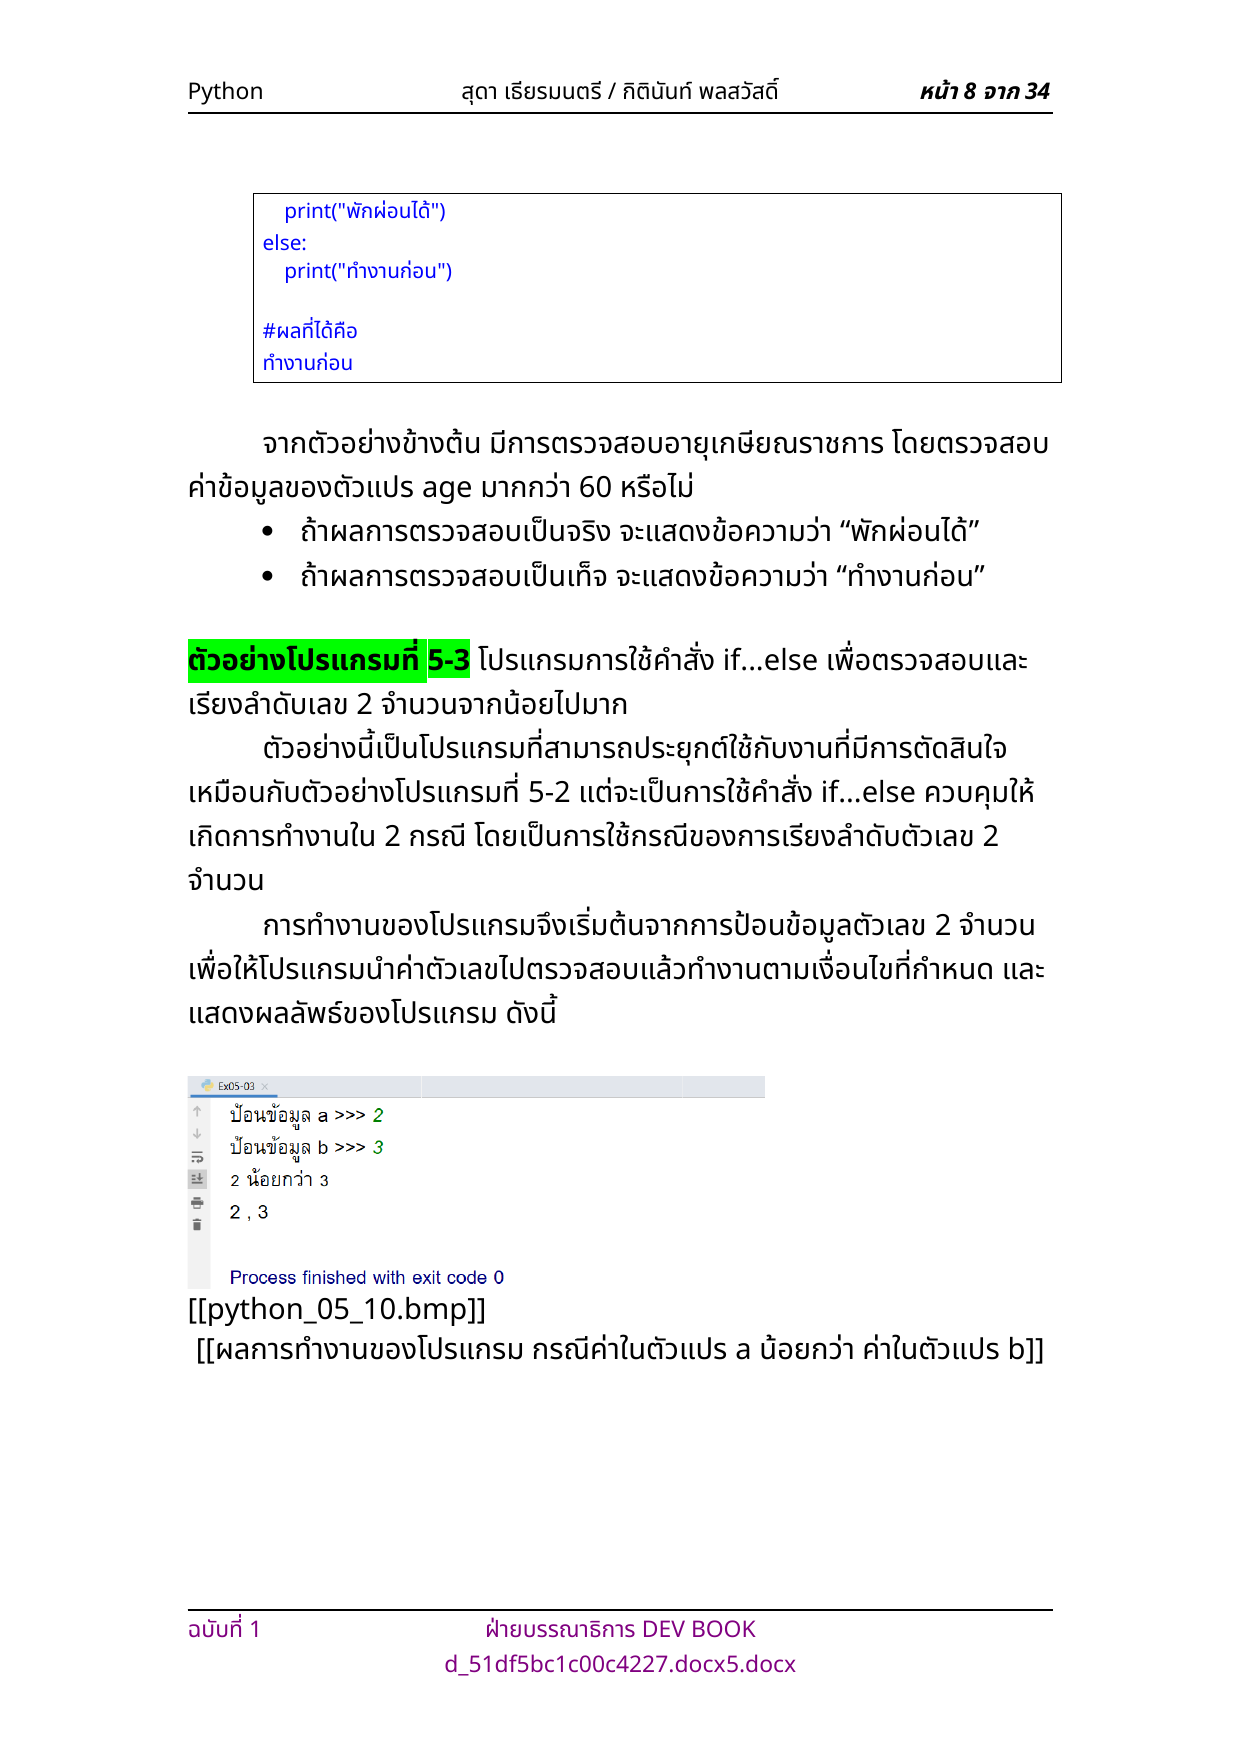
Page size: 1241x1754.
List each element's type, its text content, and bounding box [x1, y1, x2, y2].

text ตัวอย่างโปรแกรมที่ 5-3 โปรแกรมการใช้คำสั่ง if...else เพื่อตรวจสอบและเรียงลำดับเลข 2 จำนวนจากน้อยไปมาก [187, 639, 1053, 727]
text #ผลที่ได้คือ [254, 313, 1061, 345]
text จากตัวอย่างข้างต้น มีการตรวจสอบอายุเกษียณราชการ โดยตรวจสอบค่าข้อมูลของตัวแปร age มากกว่า 60 หรือไม่ [187, 423, 1053, 511]
text print("พักผ่อนได้") [254, 194, 1061, 225]
text ทำงานก่อน [254, 345, 1061, 382]
picture [187, 1076, 765, 1289]
list ถ้าผลการตรวจสอบเป็นเท็จ จะแสดงข้อความว่า “ทำงานก่อน” [262, 555, 1053, 599]
text การทำงานของโปรแกรมจึงเริ่มต้นจากการป้อนข้อมูลตัวเลข 2 จำนวน เพื่อให้โปรแกรมนำค่าตัวเลขไปตรวจสอบแล้วทำงานตามเงื่อนไขที่กำหนด และแสดงผลลัพธ์ของโปรแกรม ดังนี้ [187, 904, 1053, 1036]
list ถ้าผลการตรวจสอบเป็นจริง จะแสดงข้อความว่า “พักผ่อนได้” [262, 511, 1053, 555]
text ตัวอย่างนี้เป็นโปรแกรมที่สามารถประยุกต์ใช้กับงานที่มีการตัดสินใจเหมือนกับตัวอย่างโปรแกรมที่ 5-2 แต่จะเป็นการใช้คำสั่ง if...else ควบคุมให้เกิดการทำงานใน 2 กรณี โดยเป็นการใช้กรณีของการเรียงลำดับตัวเลข 2 จำนวน [187, 727, 1053, 904]
text [[ผลการทำงานของโปรแกรม กรณีค่าในตัวแปร a น้อยกว่า ค่าในตัวแปร b]] [187, 1328, 1053, 1372]
text print("ทำงานก่อน") [254, 253, 1061, 288]
text else: [254, 225, 1061, 253]
